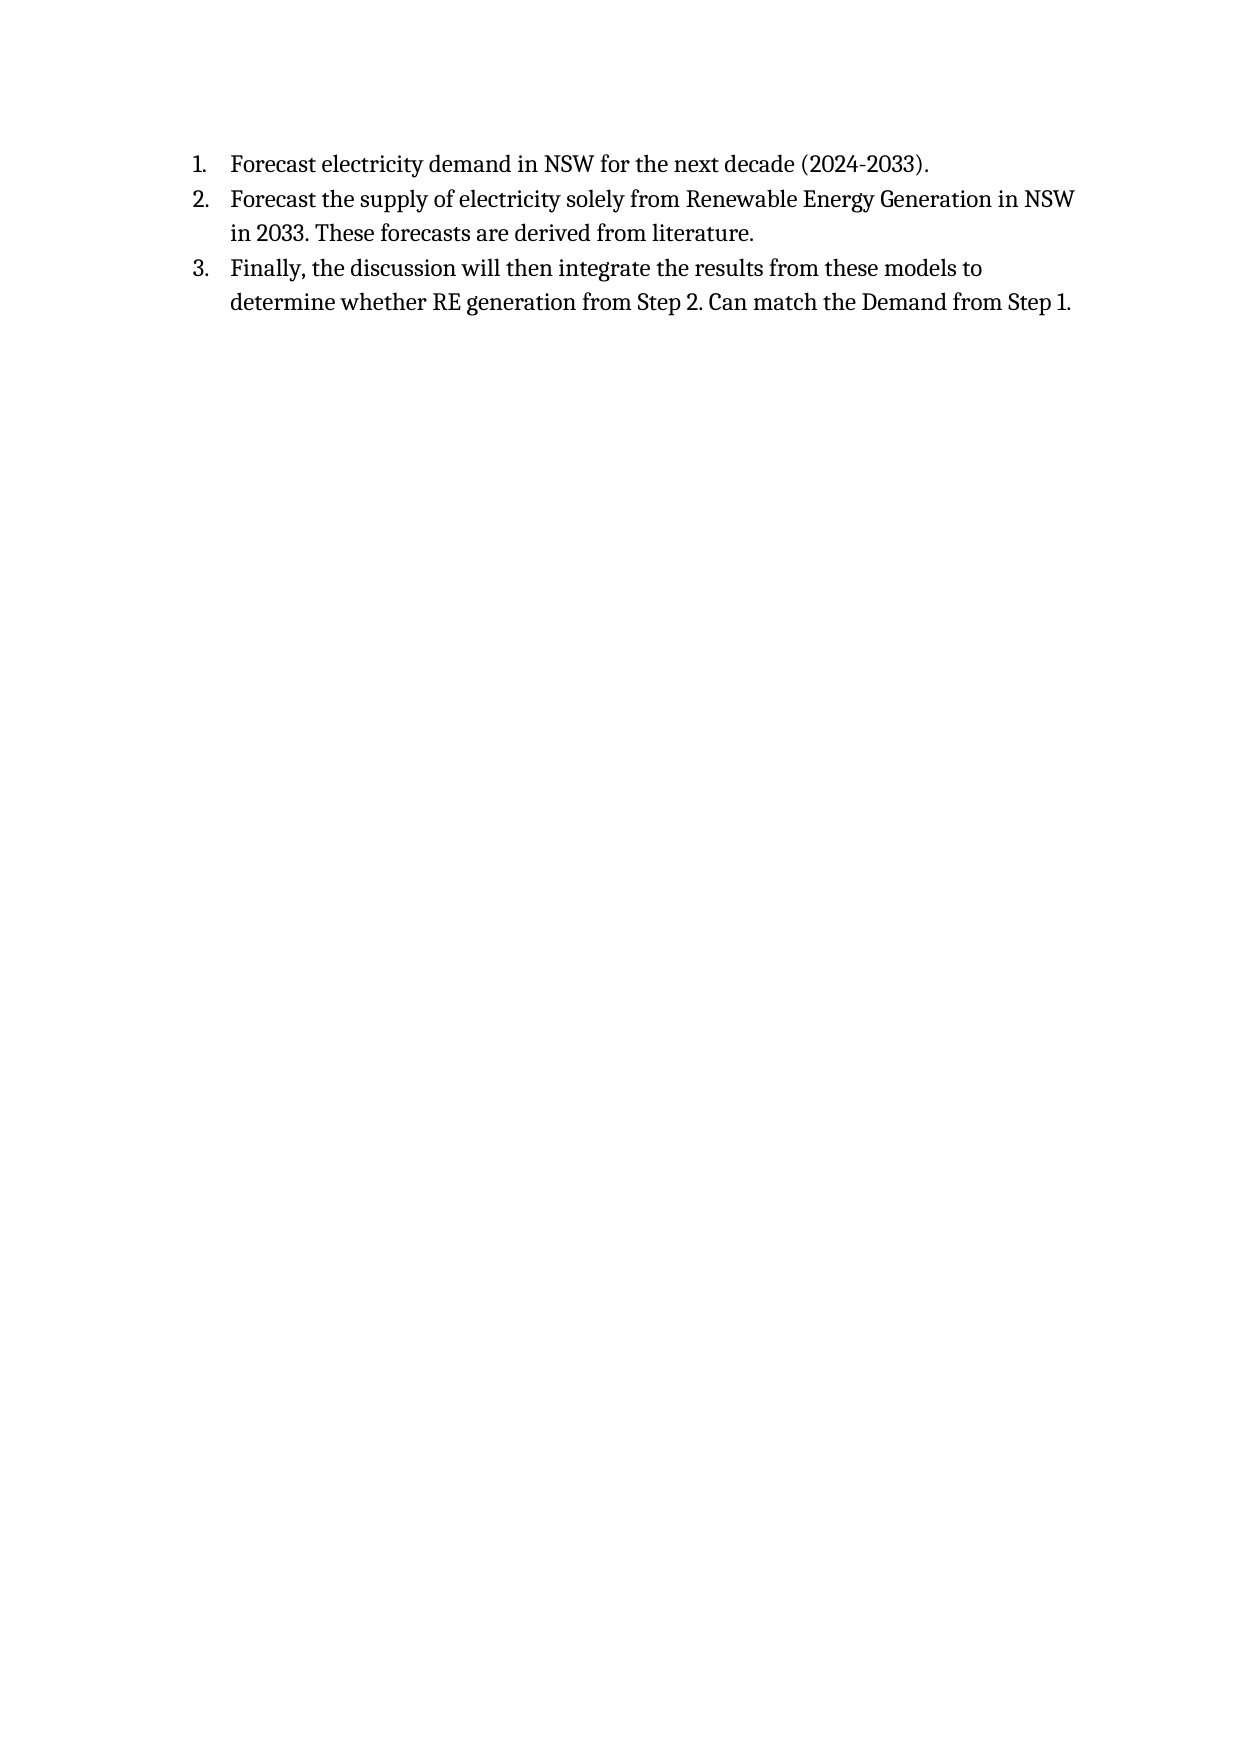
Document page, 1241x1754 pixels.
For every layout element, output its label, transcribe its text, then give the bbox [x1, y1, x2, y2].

list Forecast electricity demand in NSW for the next decade (2024-2033). [193, 150, 1090, 179]
list Finally, the discussion will then integrate the results from these models to determine whether RE generation from Step 2. Can match the Demand from Step 1. [193, 253, 1090, 317]
list Forecast the supply of electricity solely from Renewable Energy Generation in NSW in 2033. These forecasts are derived from literature. [193, 184, 1090, 248]
